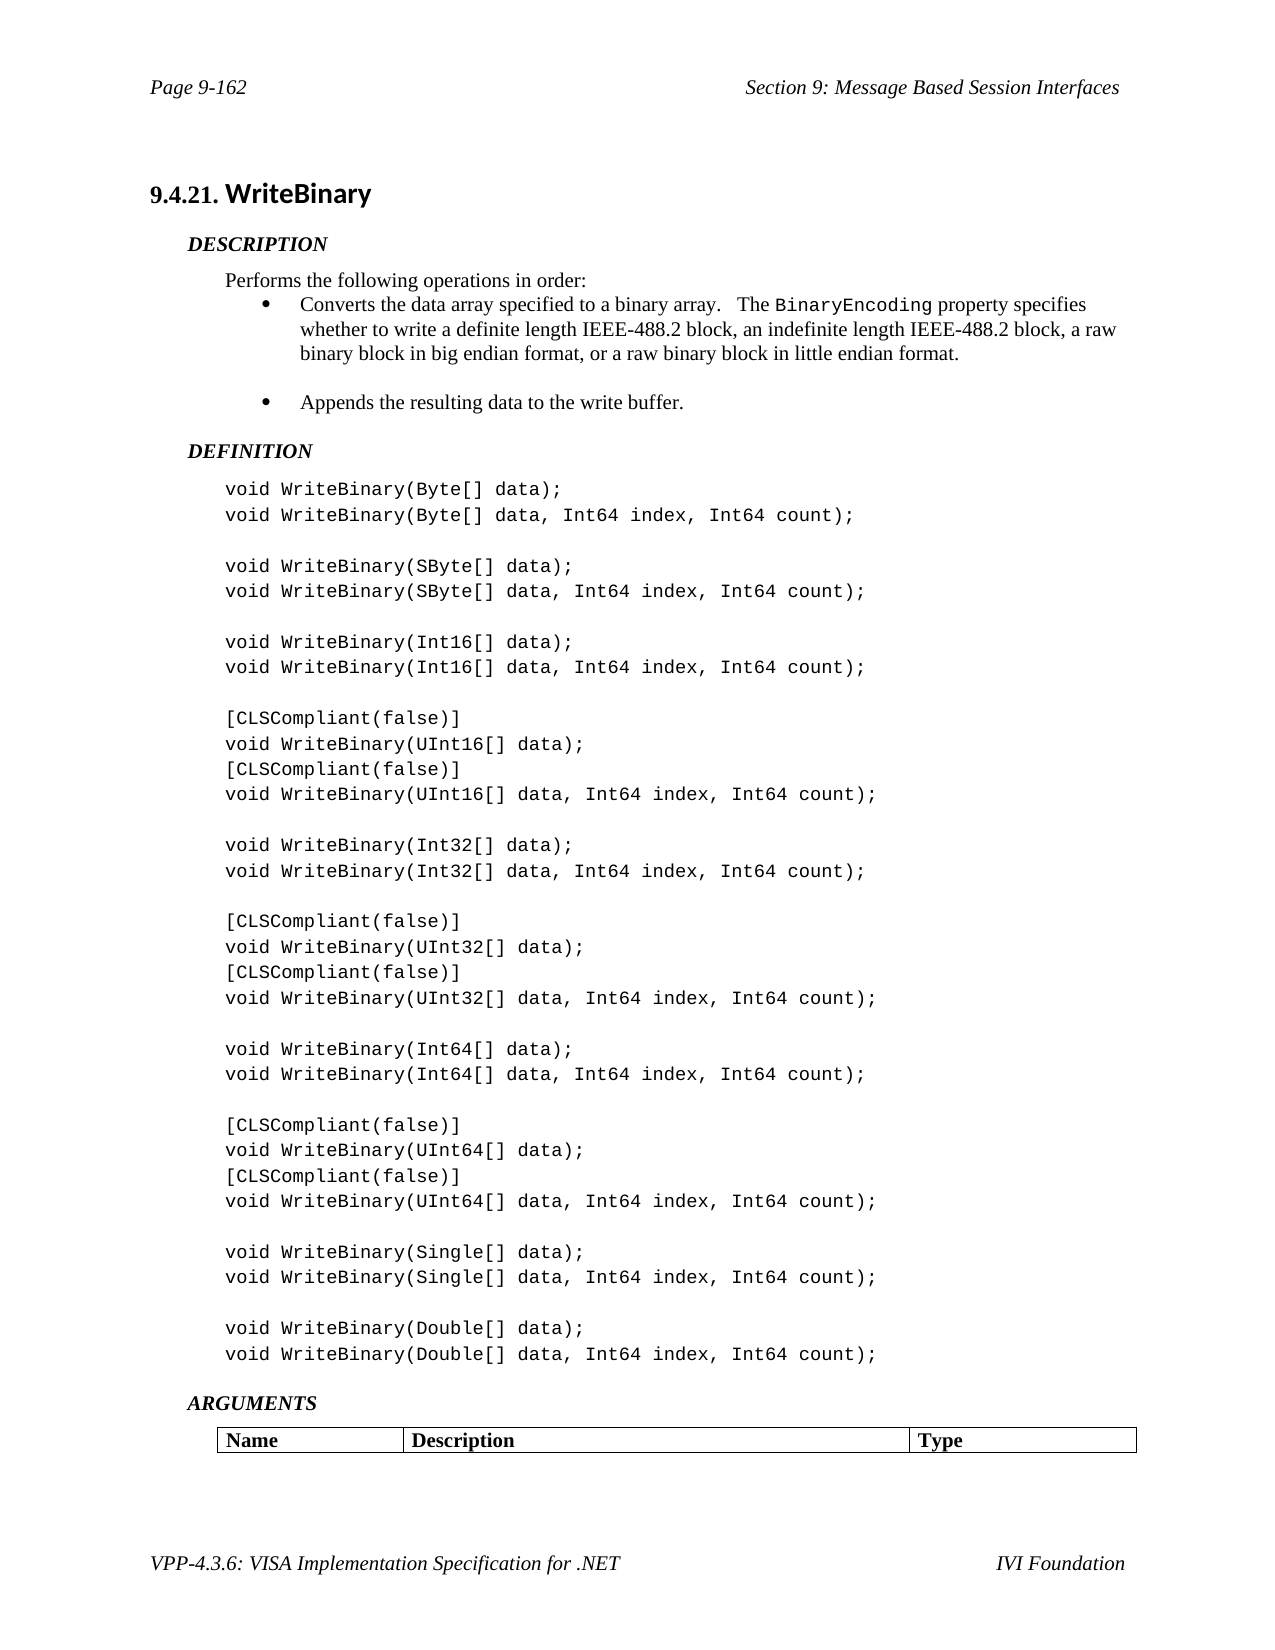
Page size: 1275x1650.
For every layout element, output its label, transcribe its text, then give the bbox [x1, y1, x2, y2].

subtitle Definition [187, 439, 1125, 463]
subtitle Arguments [187, 1391, 1125, 1414]
text Performs the following operations in order: [225, 268, 1125, 292]
list Converts the data array specified to a binary array. The BinaryEncoding property specifies whether to write a definite length IEEE-488.2 block, an indefinite length IEEE-488.2 block, a raw binary block in big endian format, or a raw binary block in little endian format. [262, 292, 1125, 365]
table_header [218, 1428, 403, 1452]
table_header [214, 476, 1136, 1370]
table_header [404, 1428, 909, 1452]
subtitle Description [187, 231, 1125, 256]
subtitle WriteBinary [150, 175, 1125, 211]
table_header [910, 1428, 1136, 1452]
list Appends the resulting data to the write buffer. [262, 390, 1125, 414]
